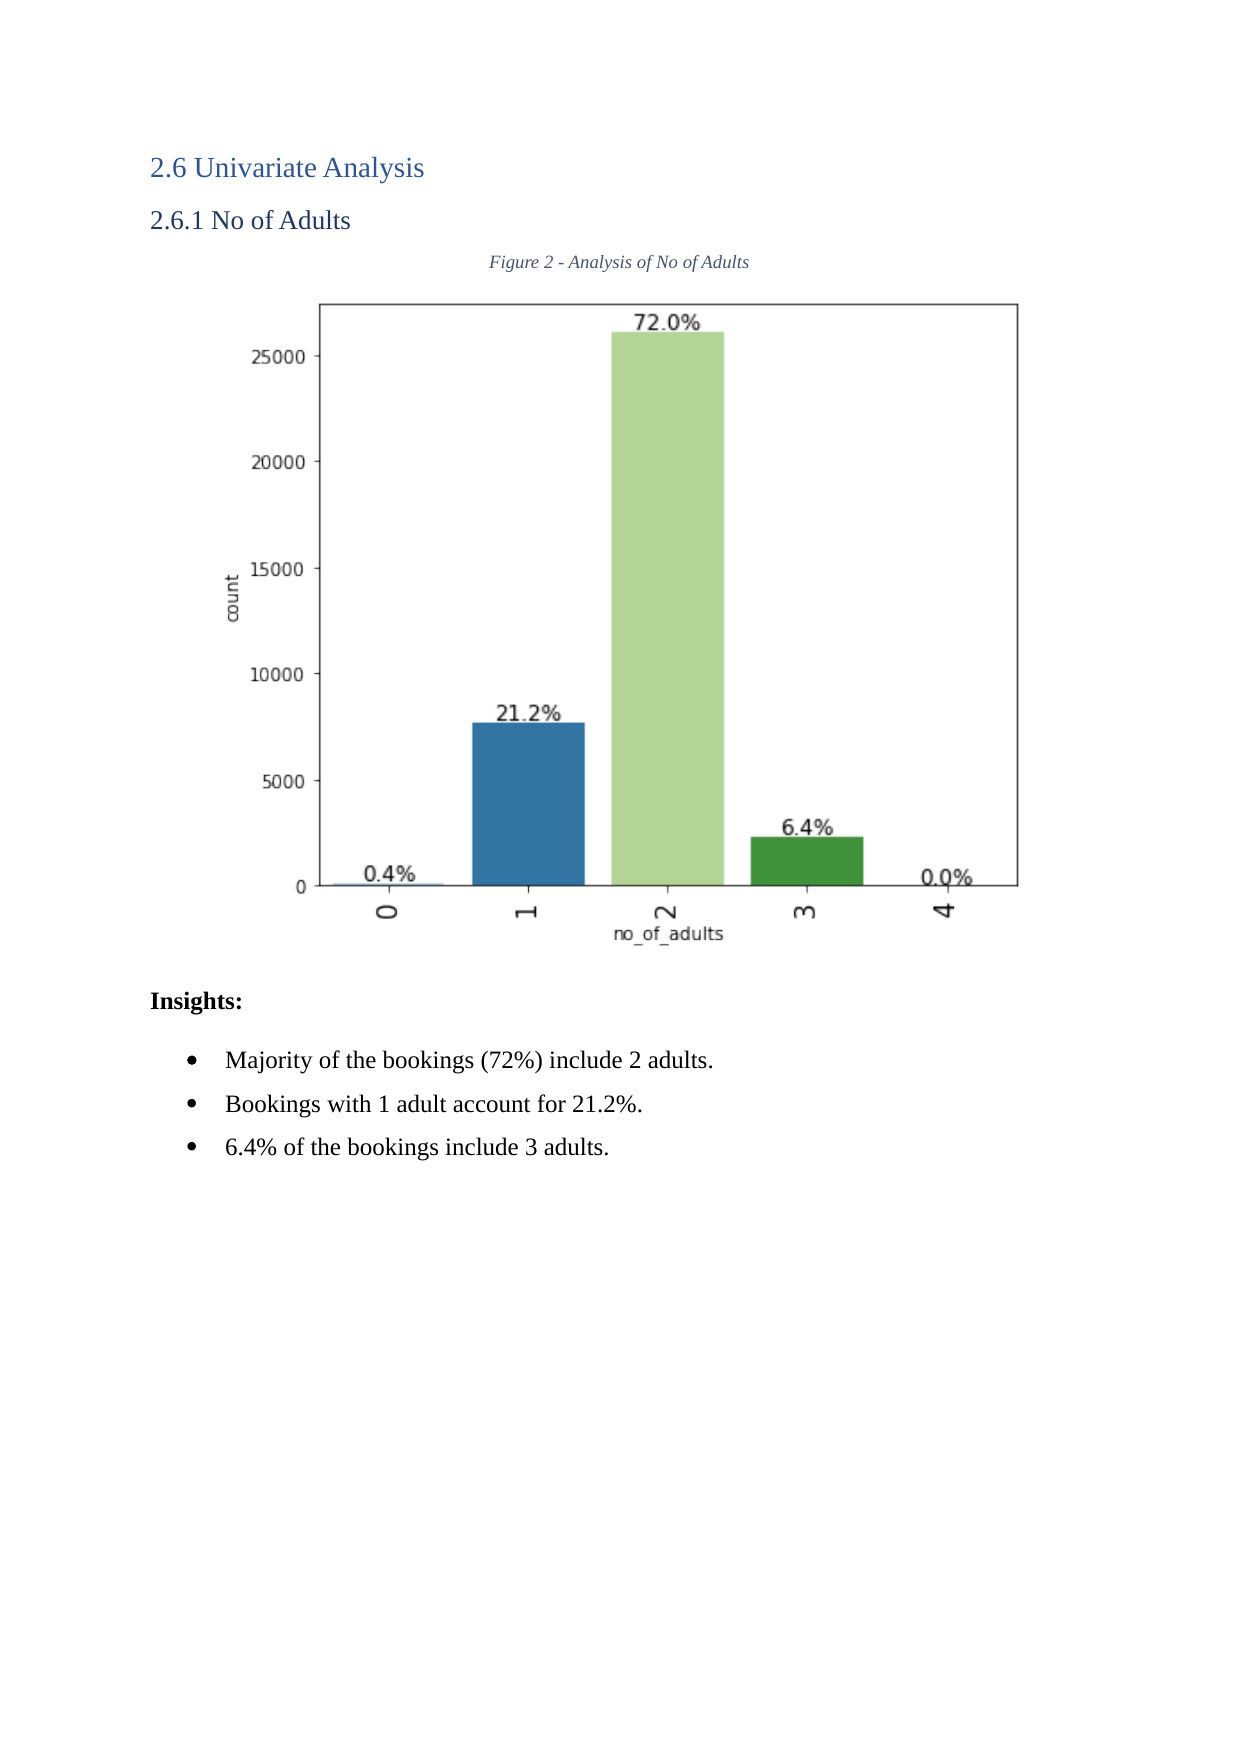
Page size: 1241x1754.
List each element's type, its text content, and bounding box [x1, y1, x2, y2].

list 6.4% of the bookings include 3 adults. [187, 1132, 1090, 1161]
list Majority of the bookings (72%) include 2 adults. [187, 1046, 1090, 1074]
text Insights: [150, 986, 1090, 1014]
subtitle 2.6.1 No of Adults [150, 204, 1090, 236]
picture [212, 293, 1028, 955]
subtitle 2.6 Univariate Analysis [150, 150, 1090, 183]
list Bookings with 1 adult account for 21.2%. [187, 1089, 1090, 1117]
